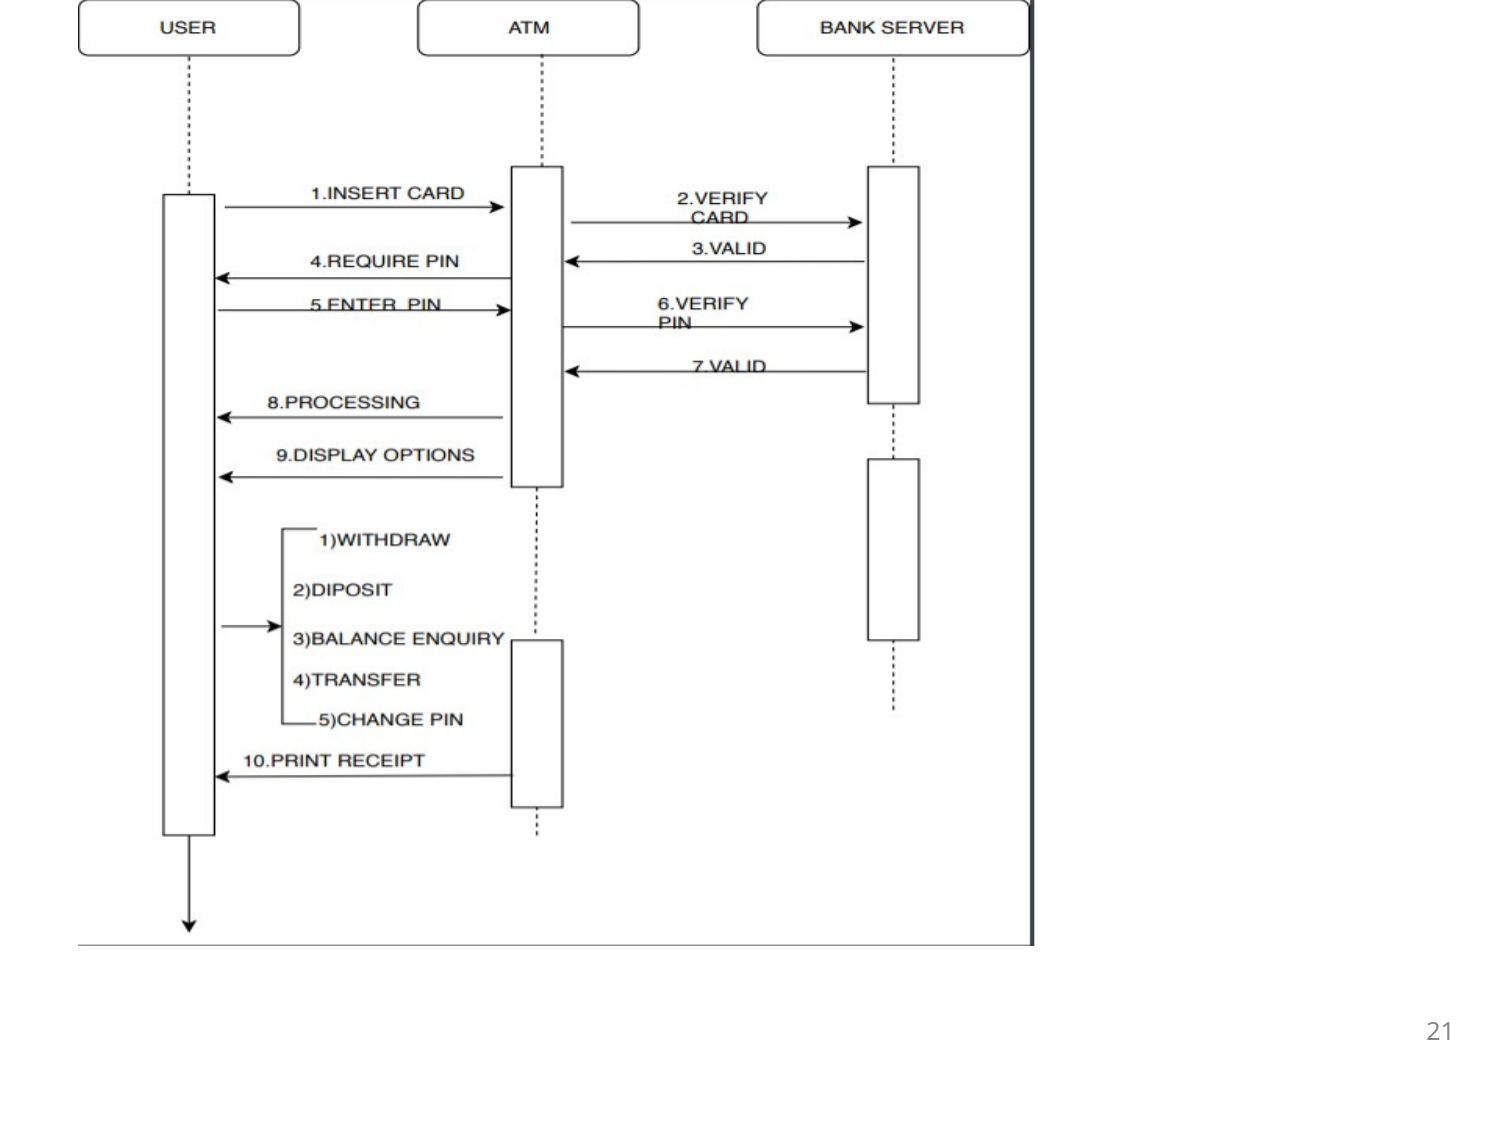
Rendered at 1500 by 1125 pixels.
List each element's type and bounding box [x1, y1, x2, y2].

picture [78, 0, 1035, 946]
